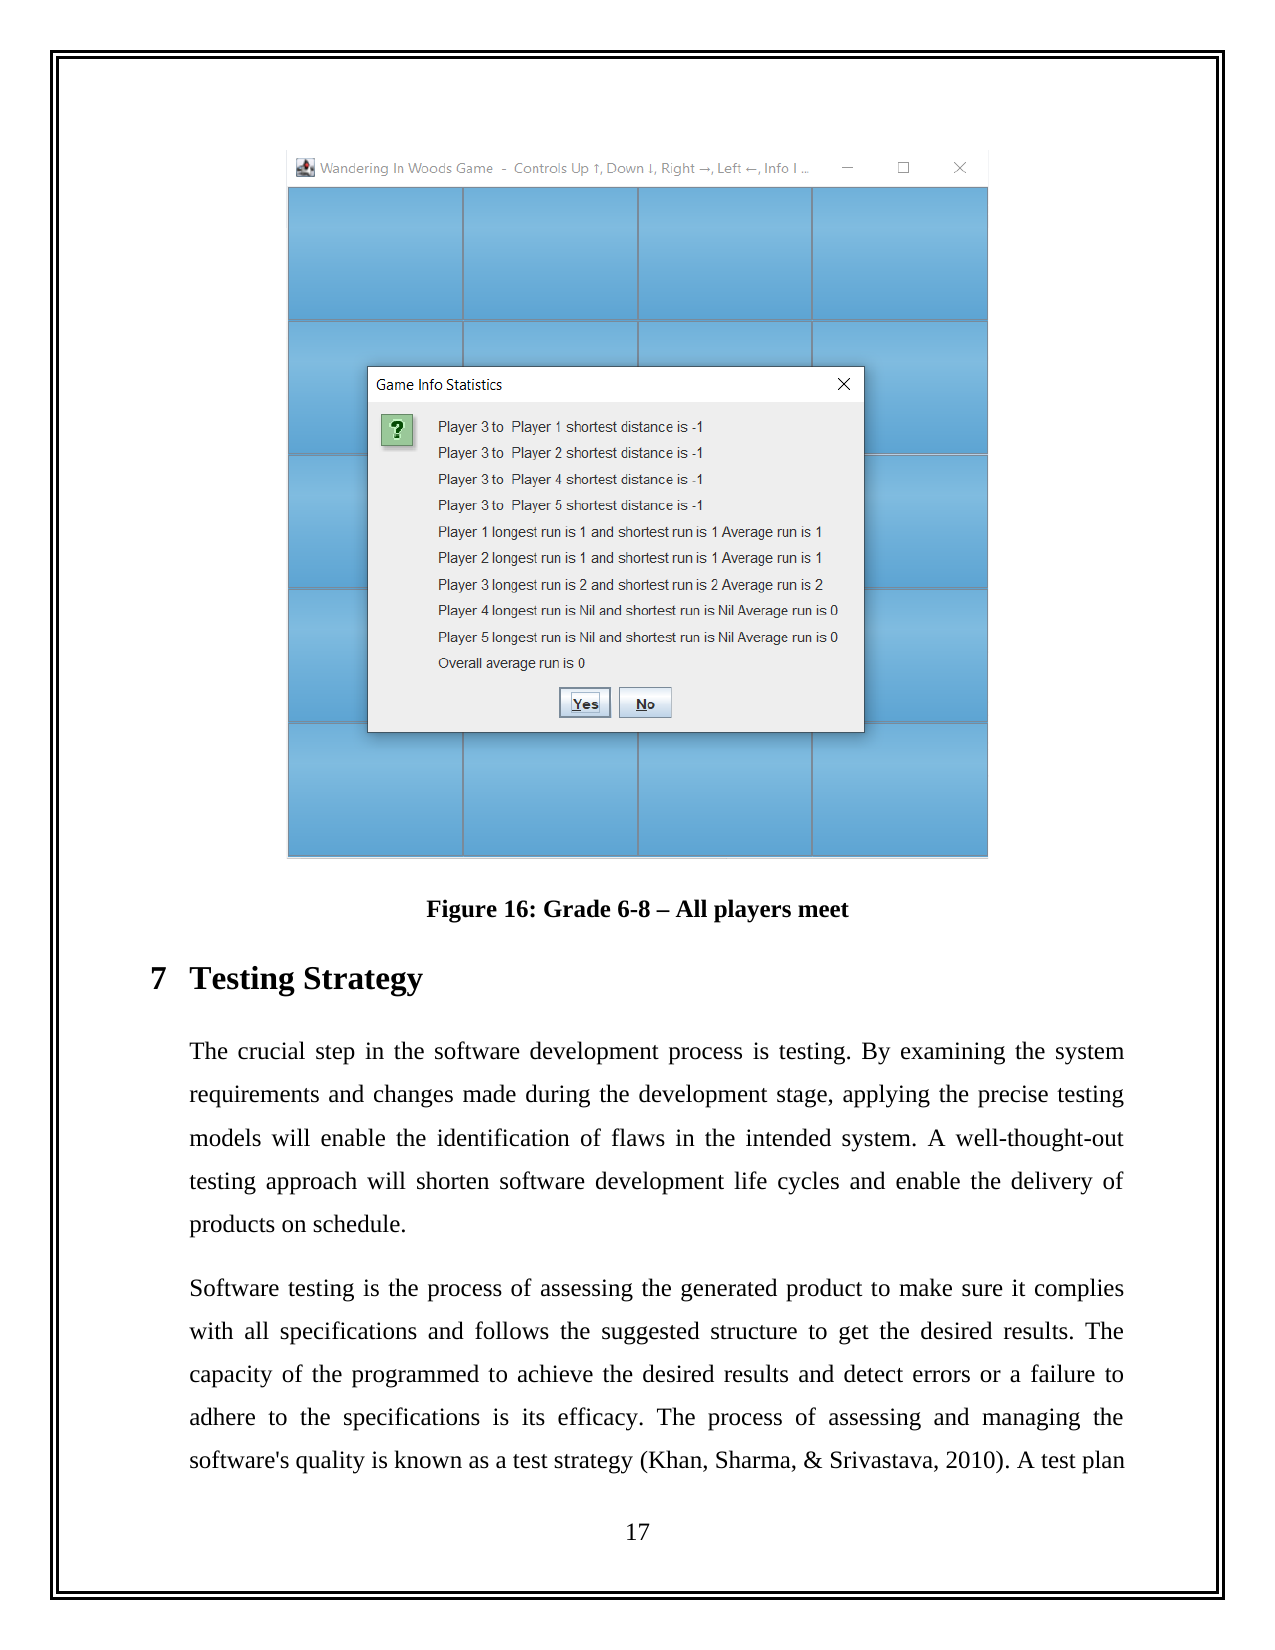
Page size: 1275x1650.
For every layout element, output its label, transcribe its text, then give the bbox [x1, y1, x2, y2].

text The crucial step in the software development process is testing. By examining the system requirements and changes made during the development stage, applying the precise testing models will enable the identification of flaws in the intended system. A well-thought-out testing approach will shorten software development life cycles and enable the delivery of products on schedule. [189, 1036, 1125, 1238]
text Figure 16: Grade 6-8 – All players meet [150, 894, 1125, 923]
subtitle Testing Strategy [150, 958, 1125, 996]
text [189, 1273, 1125, 1474]
picture [286, 150, 989, 859]
